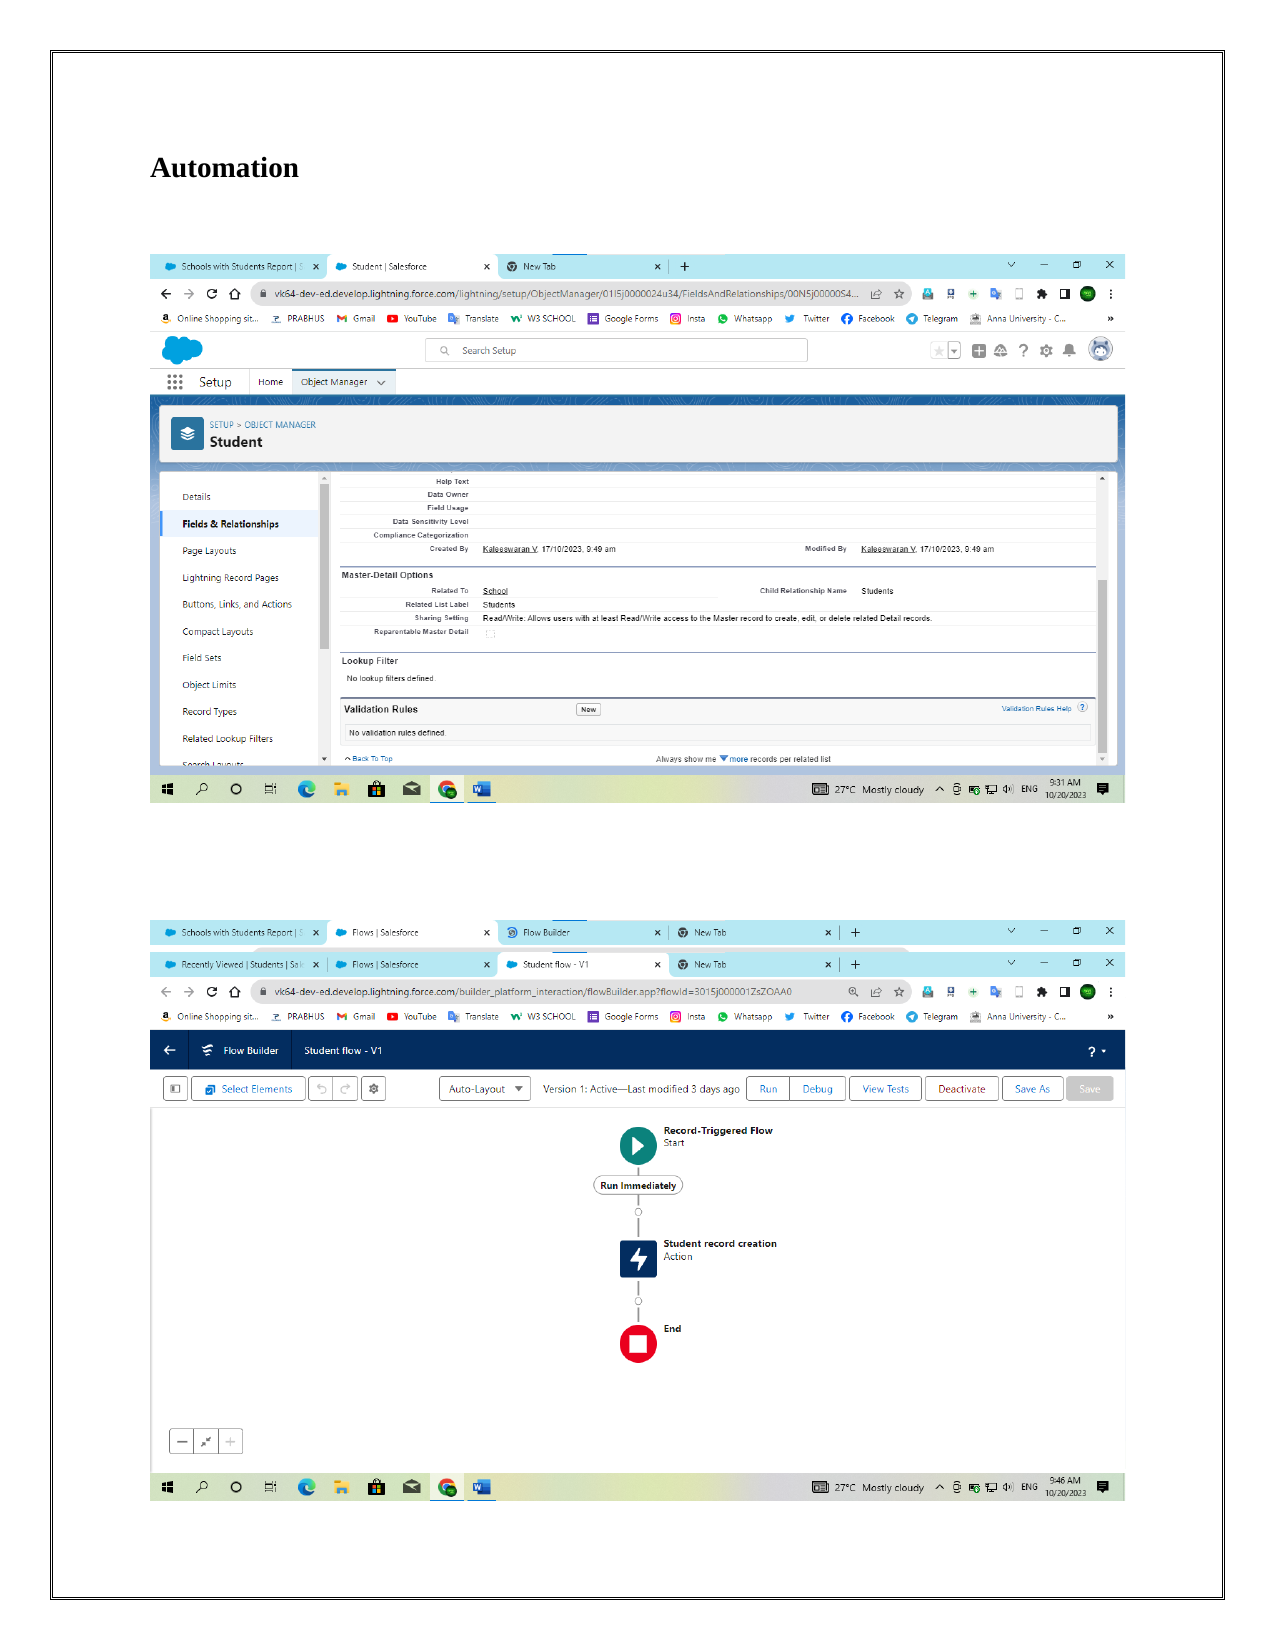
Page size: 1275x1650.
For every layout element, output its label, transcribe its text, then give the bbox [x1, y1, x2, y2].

picture [150, 920, 1125, 1501]
picture [150, 254, 1125, 803]
text Automation [150, 150, 1125, 183]
